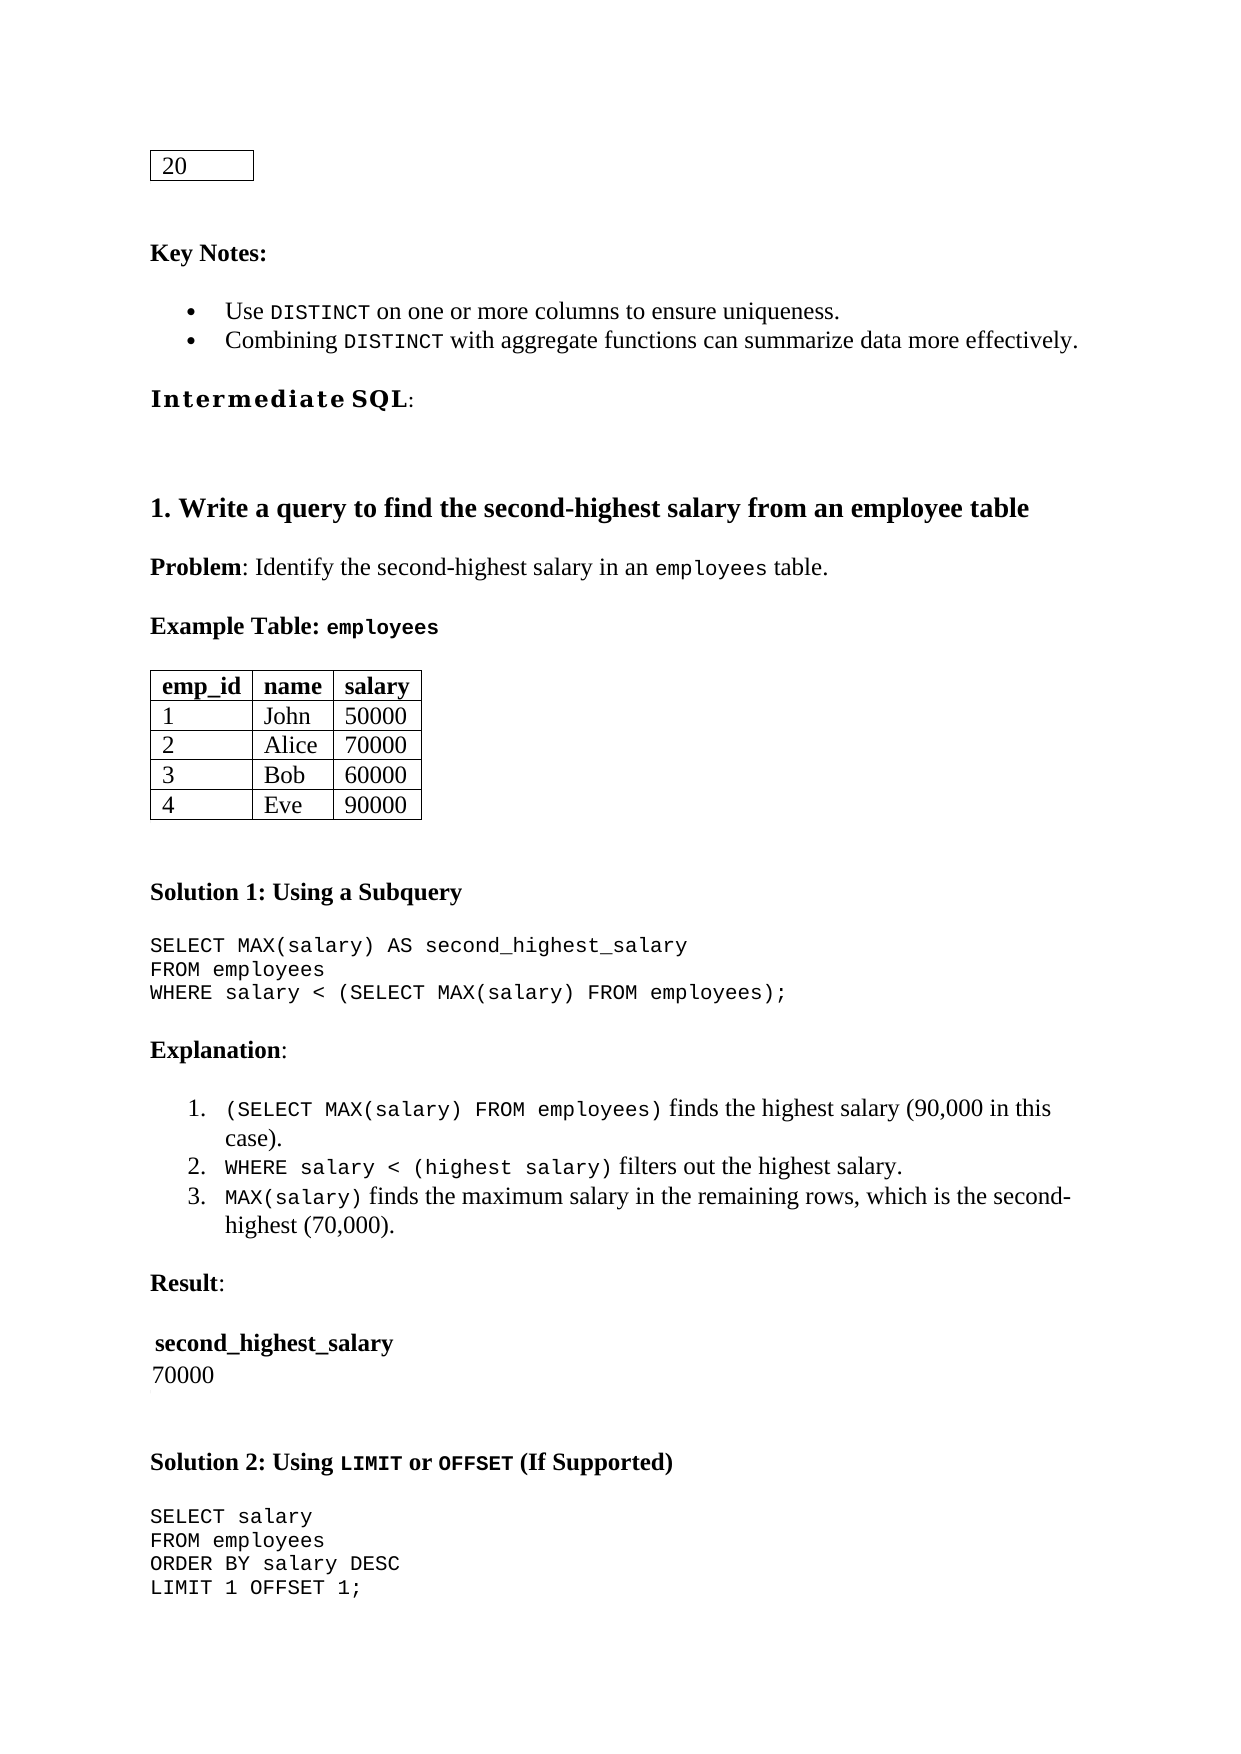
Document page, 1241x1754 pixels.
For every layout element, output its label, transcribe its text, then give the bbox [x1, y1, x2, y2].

list (SELECT MAX(salary) FROM employees) finds the highest salary (90,000 in this case). [187, 1093, 1090, 1151]
text FROM employees [150, 1530, 1090, 1553]
table_cell 3 [151, 760, 252, 789]
text FROM employees [150, 959, 1090, 982]
table_header salary [334, 671, 421, 700]
table_cell John [253, 701, 333, 729]
table_cell 90000 [334, 790, 421, 819]
table_cell 60000 [334, 760, 421, 789]
text Key Notes: [150, 238, 1090, 267]
text Result: [150, 1268, 1090, 1297]
table_cell 4 [151, 790, 252, 819]
text WHERE salary < (SELECT MAX(salary) FROM employees); [150, 982, 1090, 1006]
list Use DISTINCT on one or more columns to ensure uniqueness. [187, 296, 1090, 326]
table_header name [253, 671, 333, 700]
text SELECT salary [150, 1506, 1090, 1530]
table_header second_highest_salary [150, 1326, 398, 1358]
text Example Table: employees [150, 611, 1090, 641]
list Combining DISTINCT with aggregate functions can summarize data more effectively. [187, 326, 1090, 355]
text Solution 1: Using a Subquery [150, 877, 1090, 906]
text Explanation: [150, 1035, 1090, 1064]
table_cell 70000 [150, 1358, 398, 1390]
table_cell 2 [151, 731, 252, 759]
table_cell Bob [253, 760, 333, 789]
list WHERE salary < (highest salary) filters out the highest salary. [187, 1151, 1090, 1181]
text 1. Write a query to find the second-highest salary from an employee table [150, 491, 1090, 523]
table_cell Alice [253, 731, 333, 759]
table_cell 20 [151, 151, 253, 180]
text ORDER BY salary DESC [150, 1553, 1090, 1577]
text LIMIT 1 OFFSET 1; [150, 1577, 1090, 1601]
table_header emp_id [151, 671, 252, 700]
table_cell 50000 [334, 701, 421, 729]
table_cell 1 [151, 701, 252, 729]
text 𝐈𝐧𝐭𝐞𝐫𝐦𝐞𝐝𝐢𝐚𝐭𝐞 𝐒𝐐𝐋: [150, 384, 1090, 413]
text SELECT MAX(salary) AS second_highest_salary [150, 935, 1090, 959]
table_cell Eve [253, 790, 333, 819]
list MAX(salary) finds the maximum salary in the remaining rows, which is the second-highest (70,000). [187, 1181, 1090, 1239]
text Problem: Identify the second-highest salary in an employees table. [150, 552, 1090, 582]
table_cell 70000 [334, 731, 421, 759]
text Solution 2: Using LIMIT or OFFSET (If Supported) [150, 1447, 1090, 1477]
